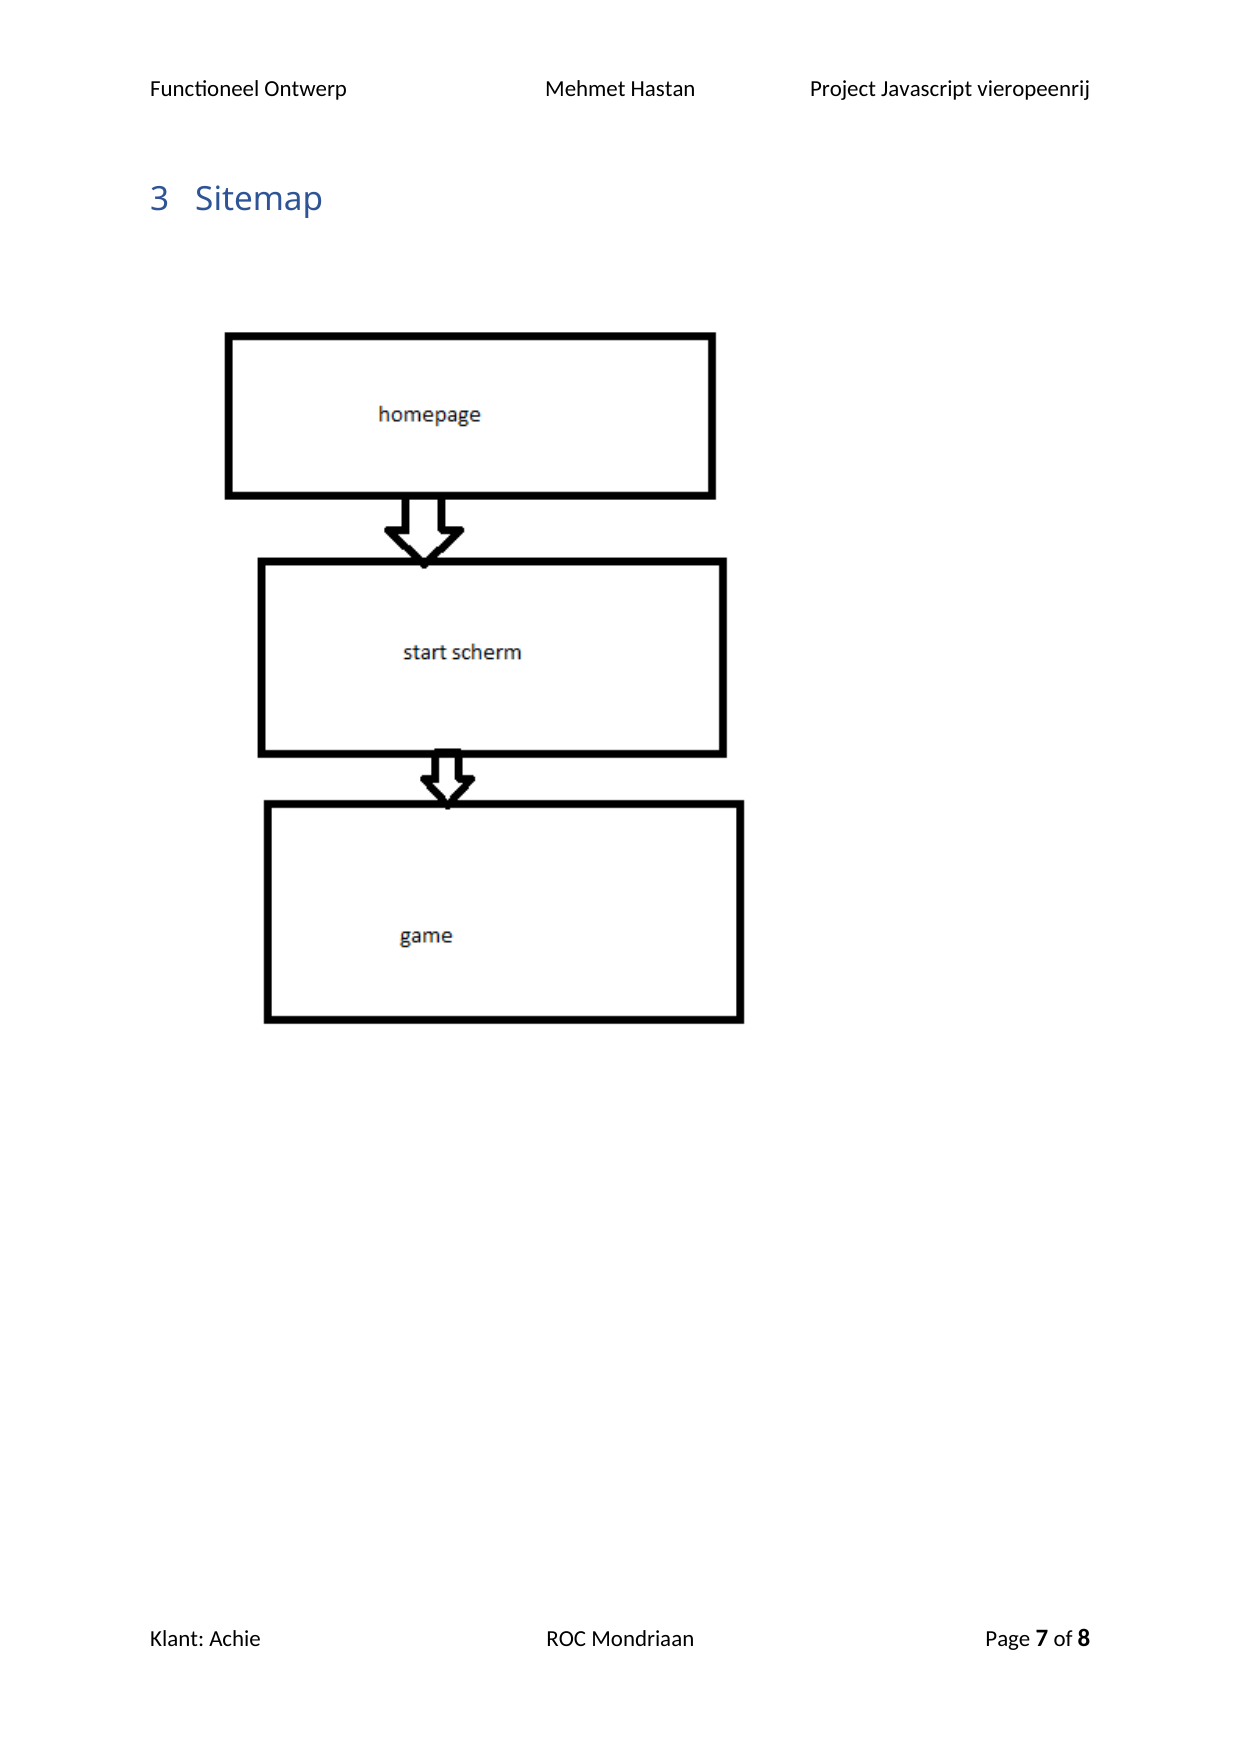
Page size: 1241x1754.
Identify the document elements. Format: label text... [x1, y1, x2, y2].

subtitle Sitemap [150, 175, 1090, 220]
picture [150, 270, 857, 1082]
